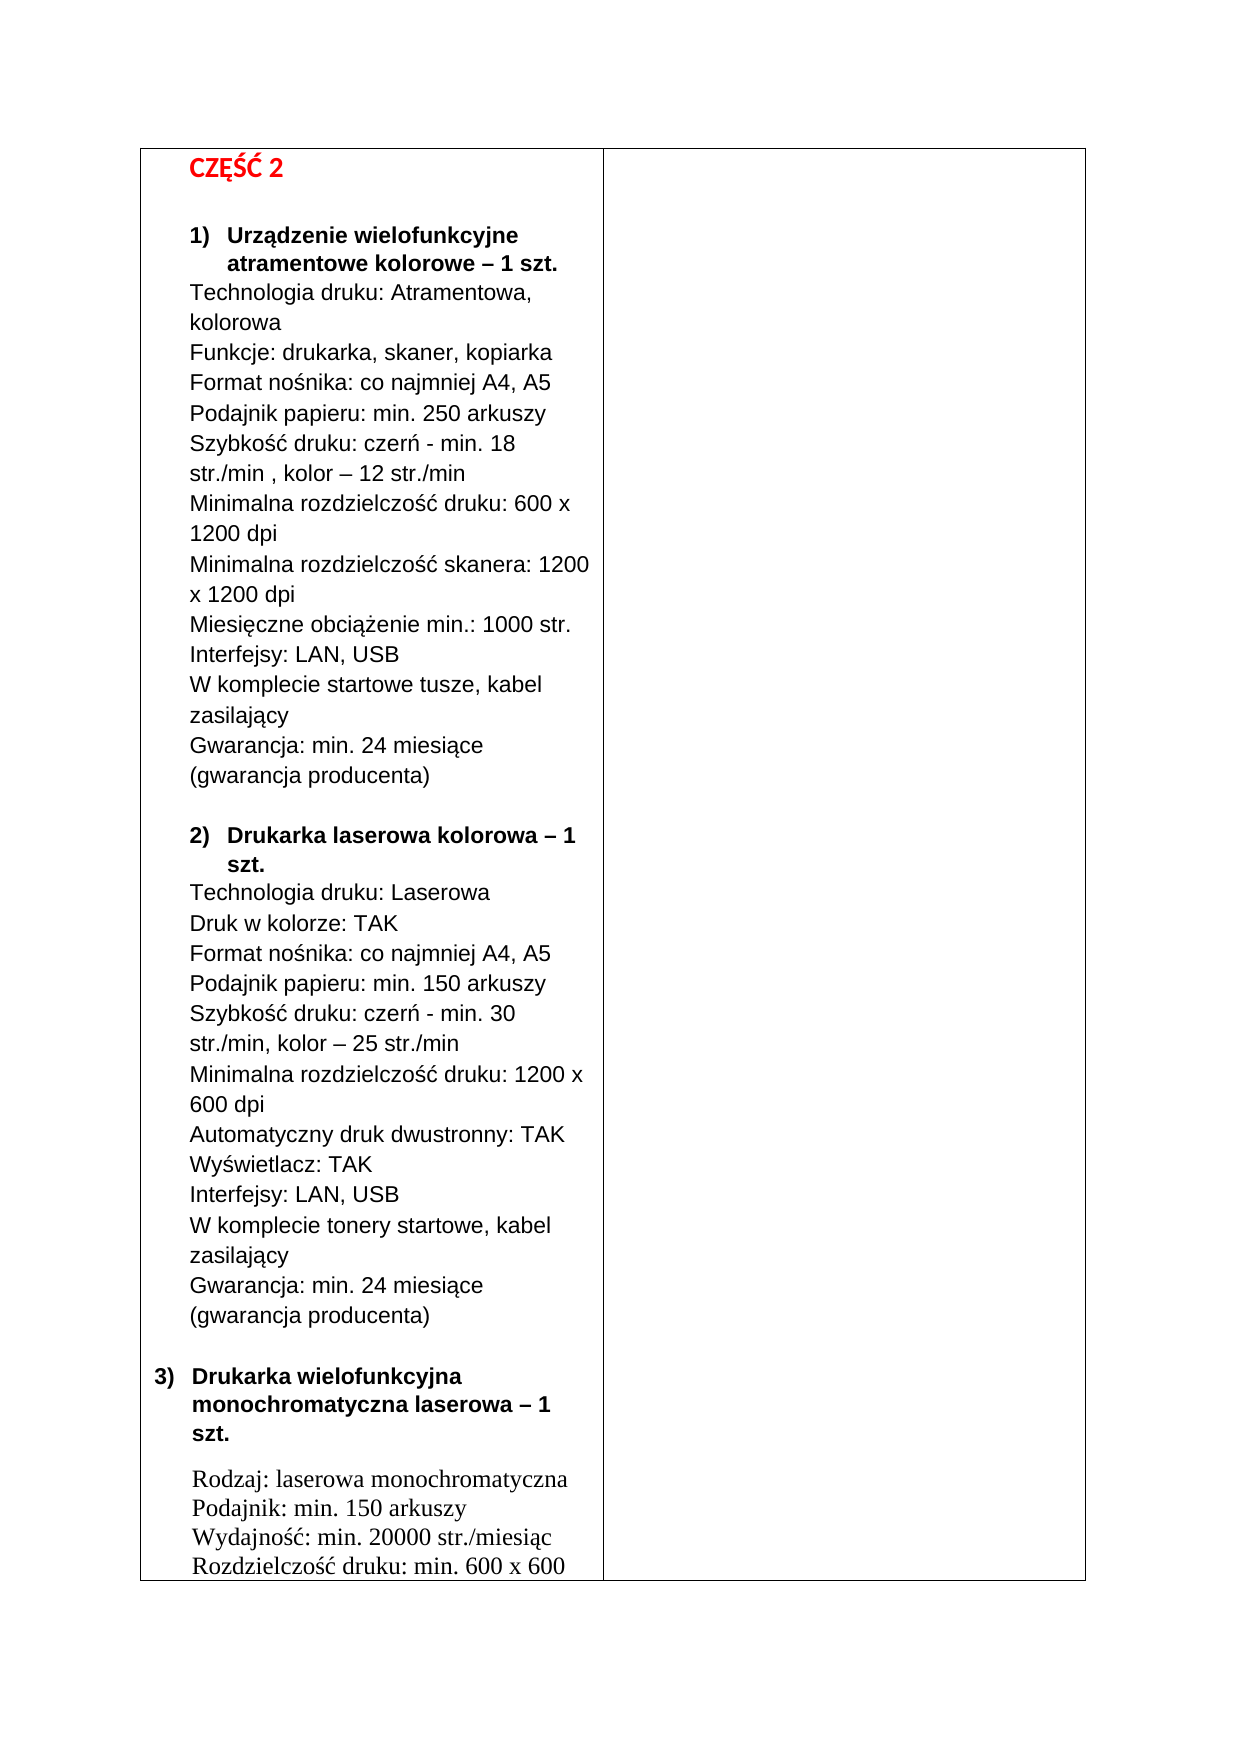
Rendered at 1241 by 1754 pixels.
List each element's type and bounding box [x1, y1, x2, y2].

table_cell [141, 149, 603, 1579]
table_cell [604, 149, 1085, 1579]
